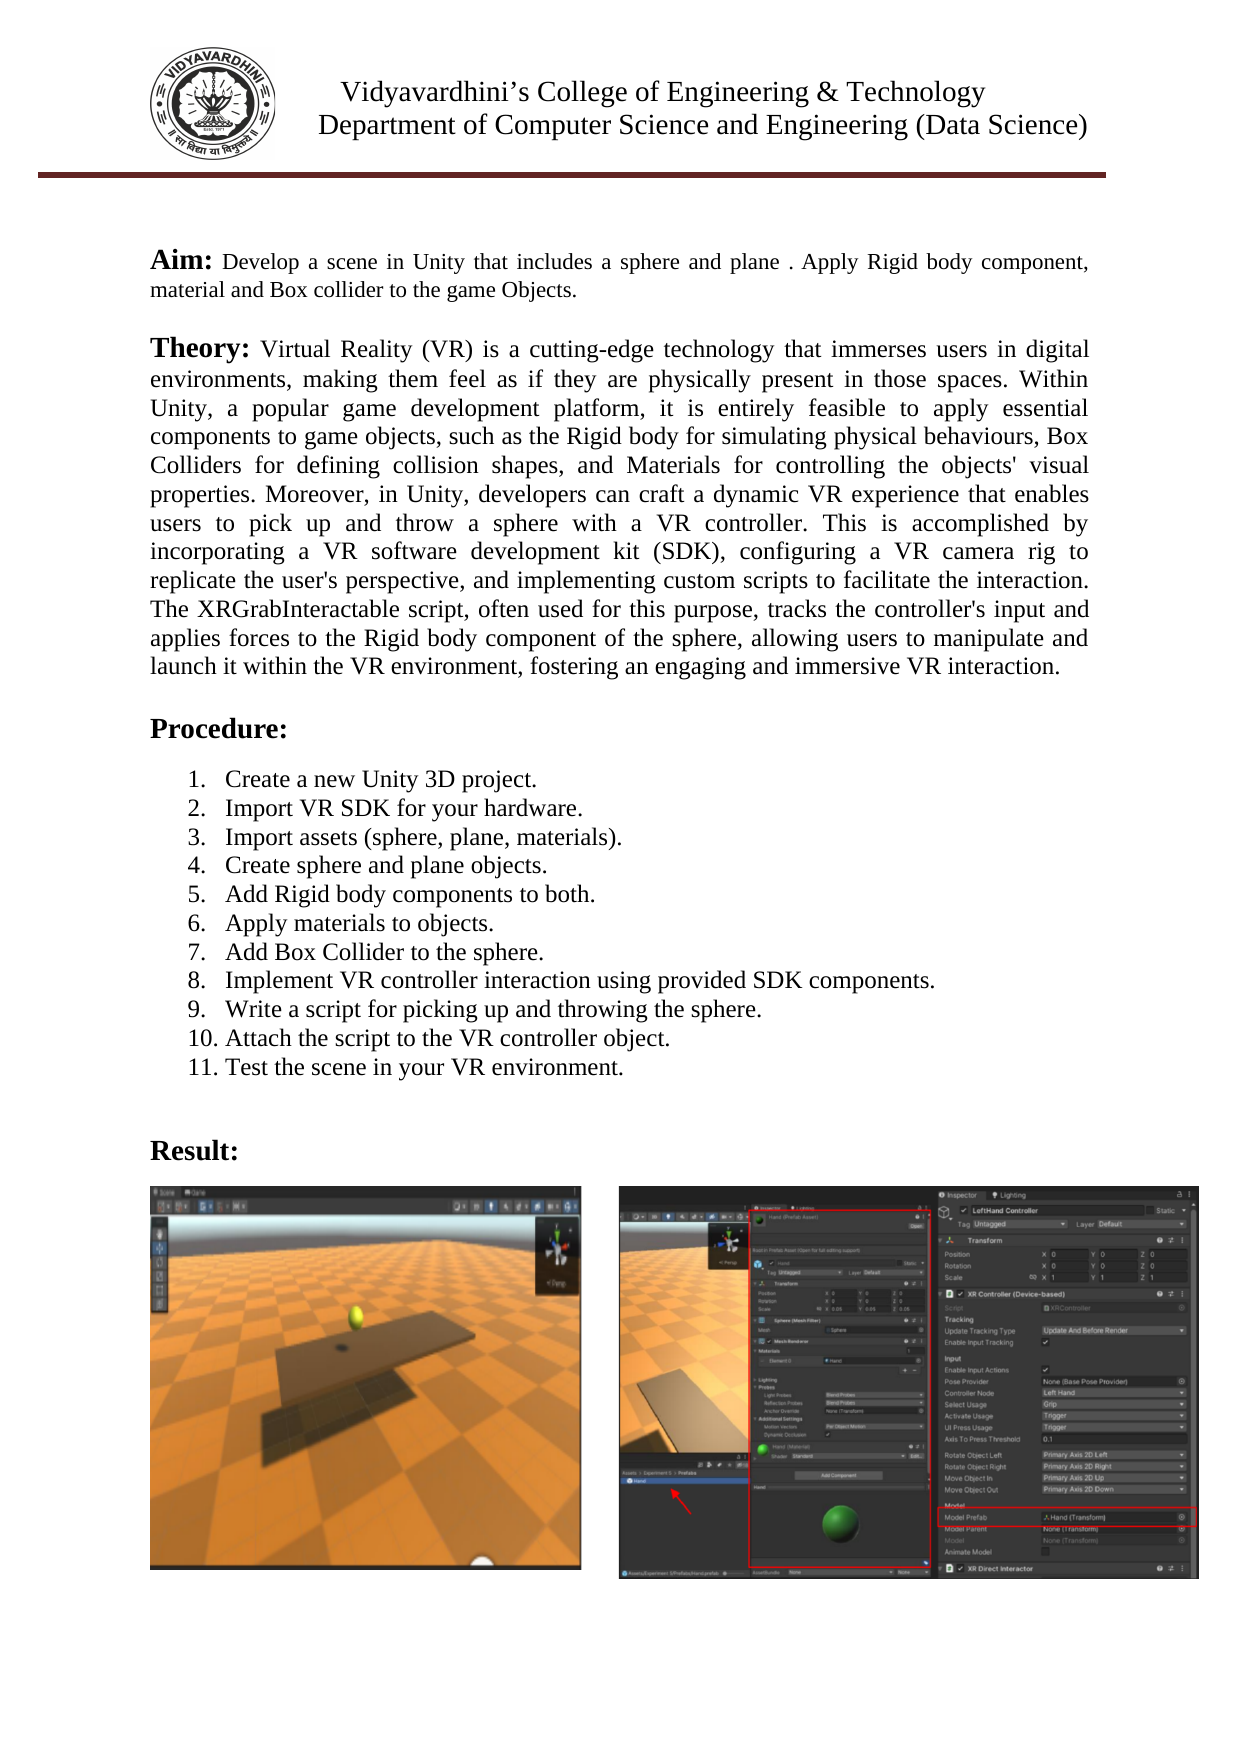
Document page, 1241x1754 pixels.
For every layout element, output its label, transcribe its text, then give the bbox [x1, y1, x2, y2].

list Apply materials to objects. [187, 908, 1090, 937]
list Write a script for picking up and throwing the sphere. [187, 994, 1090, 1023]
list Test the scene in your VR environment. [187, 1052, 1090, 1081]
text Procedure: [150, 711, 1090, 745]
list Attach the script to the VR controller object. [187, 1023, 1090, 1052]
list Create a new Unity 3D project. [187, 764, 1090, 793]
picture [618, 1186, 1199, 1579]
text Theory: Virtual Reality (VR) is a cutting-edge technology that immerses users in digital environments, making them feel as if they are physically present in those spaces. Within Unity, a popular game development platform, it is entirely feasible to apply essential components to game objects, such as the Rigid body for simulating physical behaviours, Box Colliders for defining collision shapes, and Materials for controlling the objects' visual properties. Moreover, in Unity, developers can craft a dynamic VR experience that enables users to pick up and throw a sphere with a VR controller. This is accomplished by incorporating a VR software development kit (SDK), configuring a VR camera rig to replicate the user's perspective, and implementing custom scripts to facilitate the interaction. The XRGrabInteractable script, often used for this purpose, tracks the controller's input and applies forces to the Rigid body component of the sphere, allowing users to manipulate and launch it within the VR environment, fostering an engaging and immersive VR interaction. [150, 330, 1090, 680]
picture [150, 47, 275, 160]
picture [150, 1186, 582, 1570]
list Add Rigid body components to both. [187, 879, 1090, 908]
list Create sphere and plane objects. [187, 851, 1090, 879]
list Implement VR controller interaction using provided SDK components. [187, 966, 1090, 994]
list Import VR SDK for your hardware. [187, 793, 1090, 822]
text Result: [150, 1133, 1090, 1167]
list Add Box Collider to the sphere. [187, 937, 1090, 966]
list Import assets (sphere, plane, materials). [187, 822, 1090, 851]
text Aim: Develop a scene in Unity that includes a sphere and plane . Apply Rigid body component, material and Box collider to the game Objects. [150, 242, 1090, 302]
